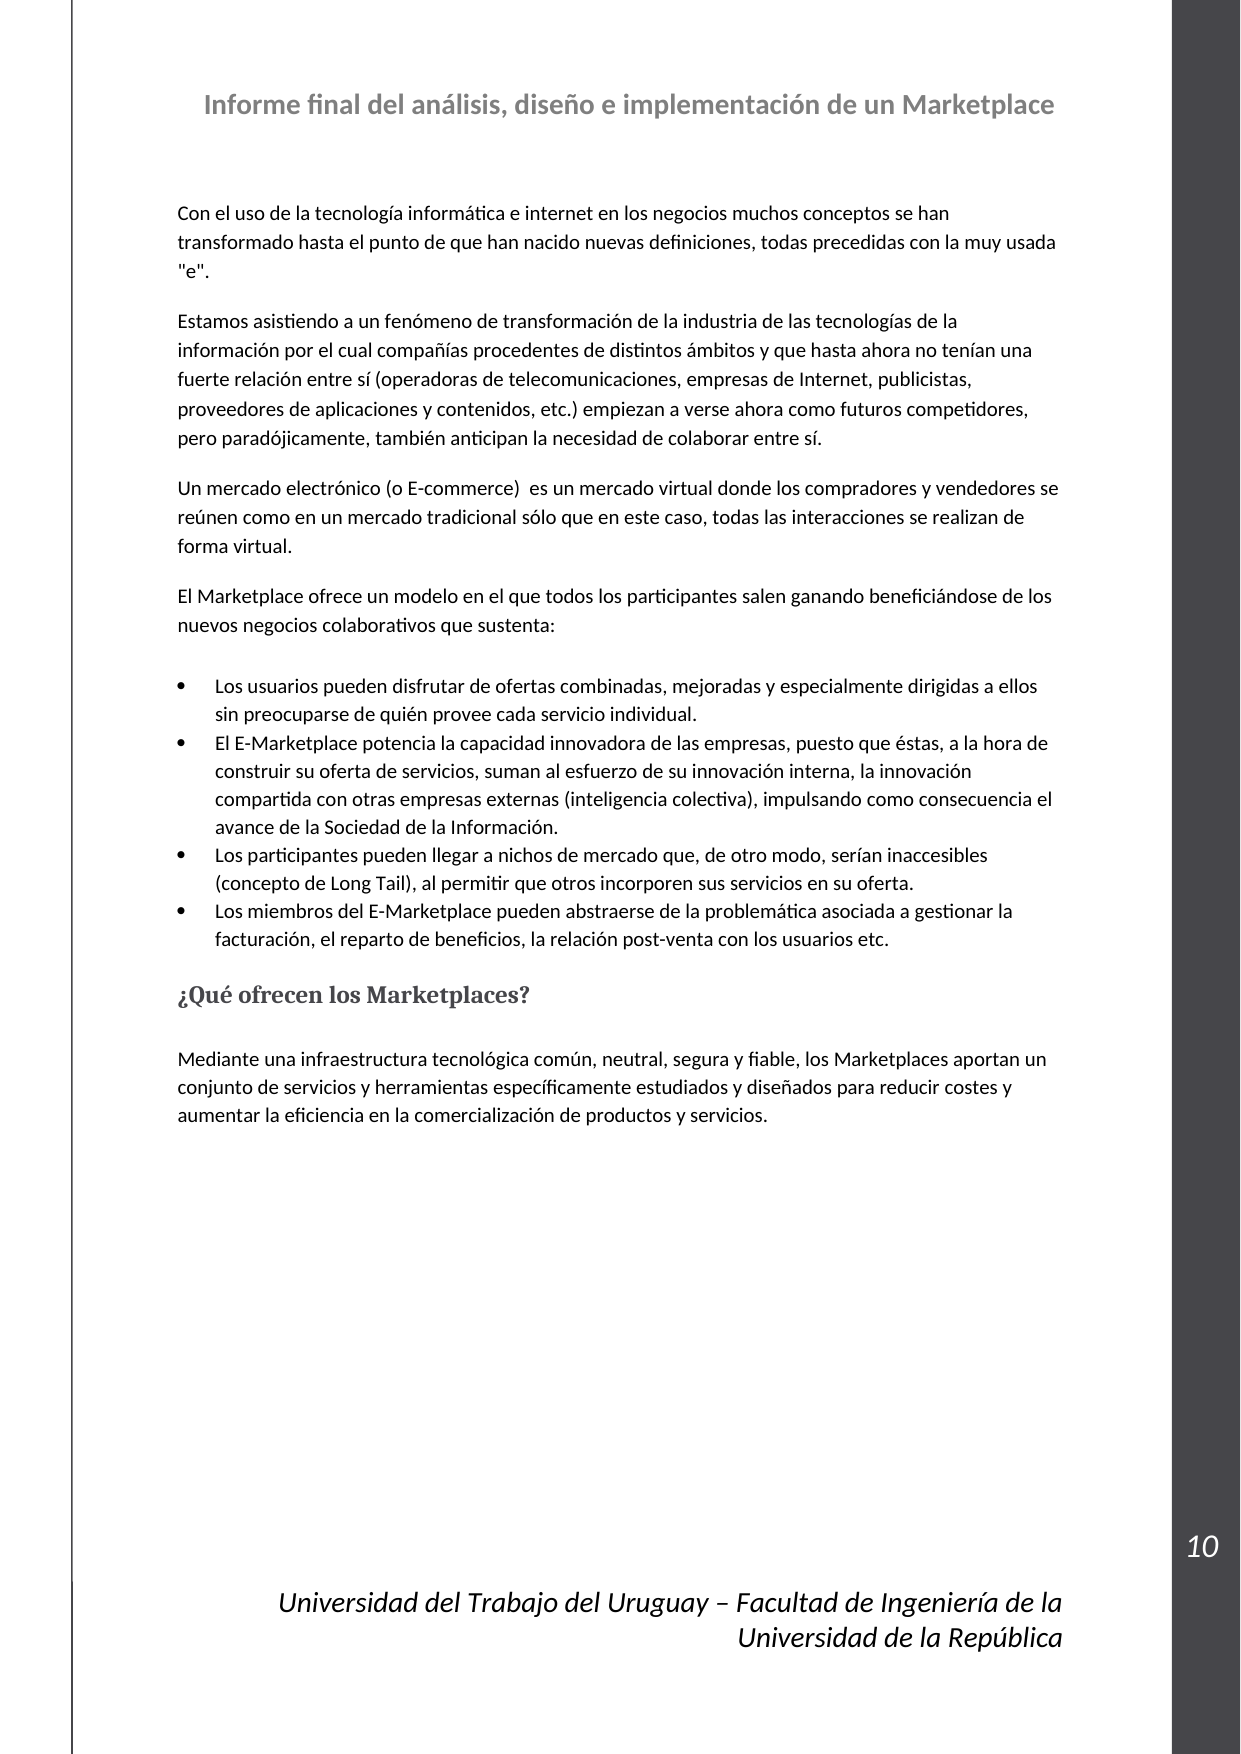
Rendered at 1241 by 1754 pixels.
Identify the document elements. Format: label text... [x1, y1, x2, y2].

list Los usuarios pueden disfrutar de ofertas combinadas, mejoradas y especialmente dirigidas a ellos sin preocuparse de quién provee cada servicio individual. [177, 671, 1063, 727]
text Mediante una infraestructura tecnológica común, neutral, segura y fiable, los Marketplaces aportan un conjunto de servicios y herramientas específicamente estudiados y diseñados para reducir costes y aumentar la eficiencia en la comercialización de productos y servicios. [177, 1043, 1063, 1128]
list Los miembros del E-Marketplace pueden abstraerse de la problemática asociada a gestionar la facturación, el reparto de beneficios, la relación post-venta con los usuarios etc. [177, 896, 1063, 952]
text El Marketplace ofrece un modelo en el que todos los participantes salen ganando beneficiándose de los nuevos negocios colaborativos que sustenta: [177, 583, 1063, 638]
list Los participantes pueden llegar a nichos de mercado que, de otro modo, serían inaccesibles (concepto de Long Tail), al permitir que otros incorporen sus servicios en su oferta. [177, 839, 1063, 896]
list El E-Marketplace potencia la capacidad innovadora de las empresas, puesto que éstas, a la hora de construir su oferta de servicios, suman al esfuerzo de su innovación interna, la innovación compartida con otras empresas externas (inteligencia colectiva), impulsando como consecuencia el avance de la Sociedad de la Información. [177, 727, 1063, 839]
text Un mercado electrónico (o E-commerce) es un mercado virtual donde los compradores y vendedores se reúnen como en un mercado tradicional sólo que en este caso, todas las interacciones se realizan de forma virtual. [177, 475, 1063, 559]
text Estamos asistiendo a un fenómeno de transformación de la industria de las tecnologías de la información por el cual compañías procedentes de distintos ámbitos y que hasta ahora no tenían una fuerte relación entre sí (operadoras de telecomunicaciones, empresas de Internet, publicistas, proveedores de aplicaciones y contenidos, etc.) empiezan a verse ahora como futuros competidores, pero paradójicamente, también anticipan la necesidad de colaborar entre sí. [177, 308, 1063, 450]
text Con el uso de la tecnología informática e internet en los negocios muchos conceptos se han transformado hasta el punto de que han nacido nuevas definiciones, todas precedidas con la muy usada "e". [177, 200, 1063, 284]
subtitle ¿Qué ofrecen los Marketplaces? [177, 981, 1063, 1010]
